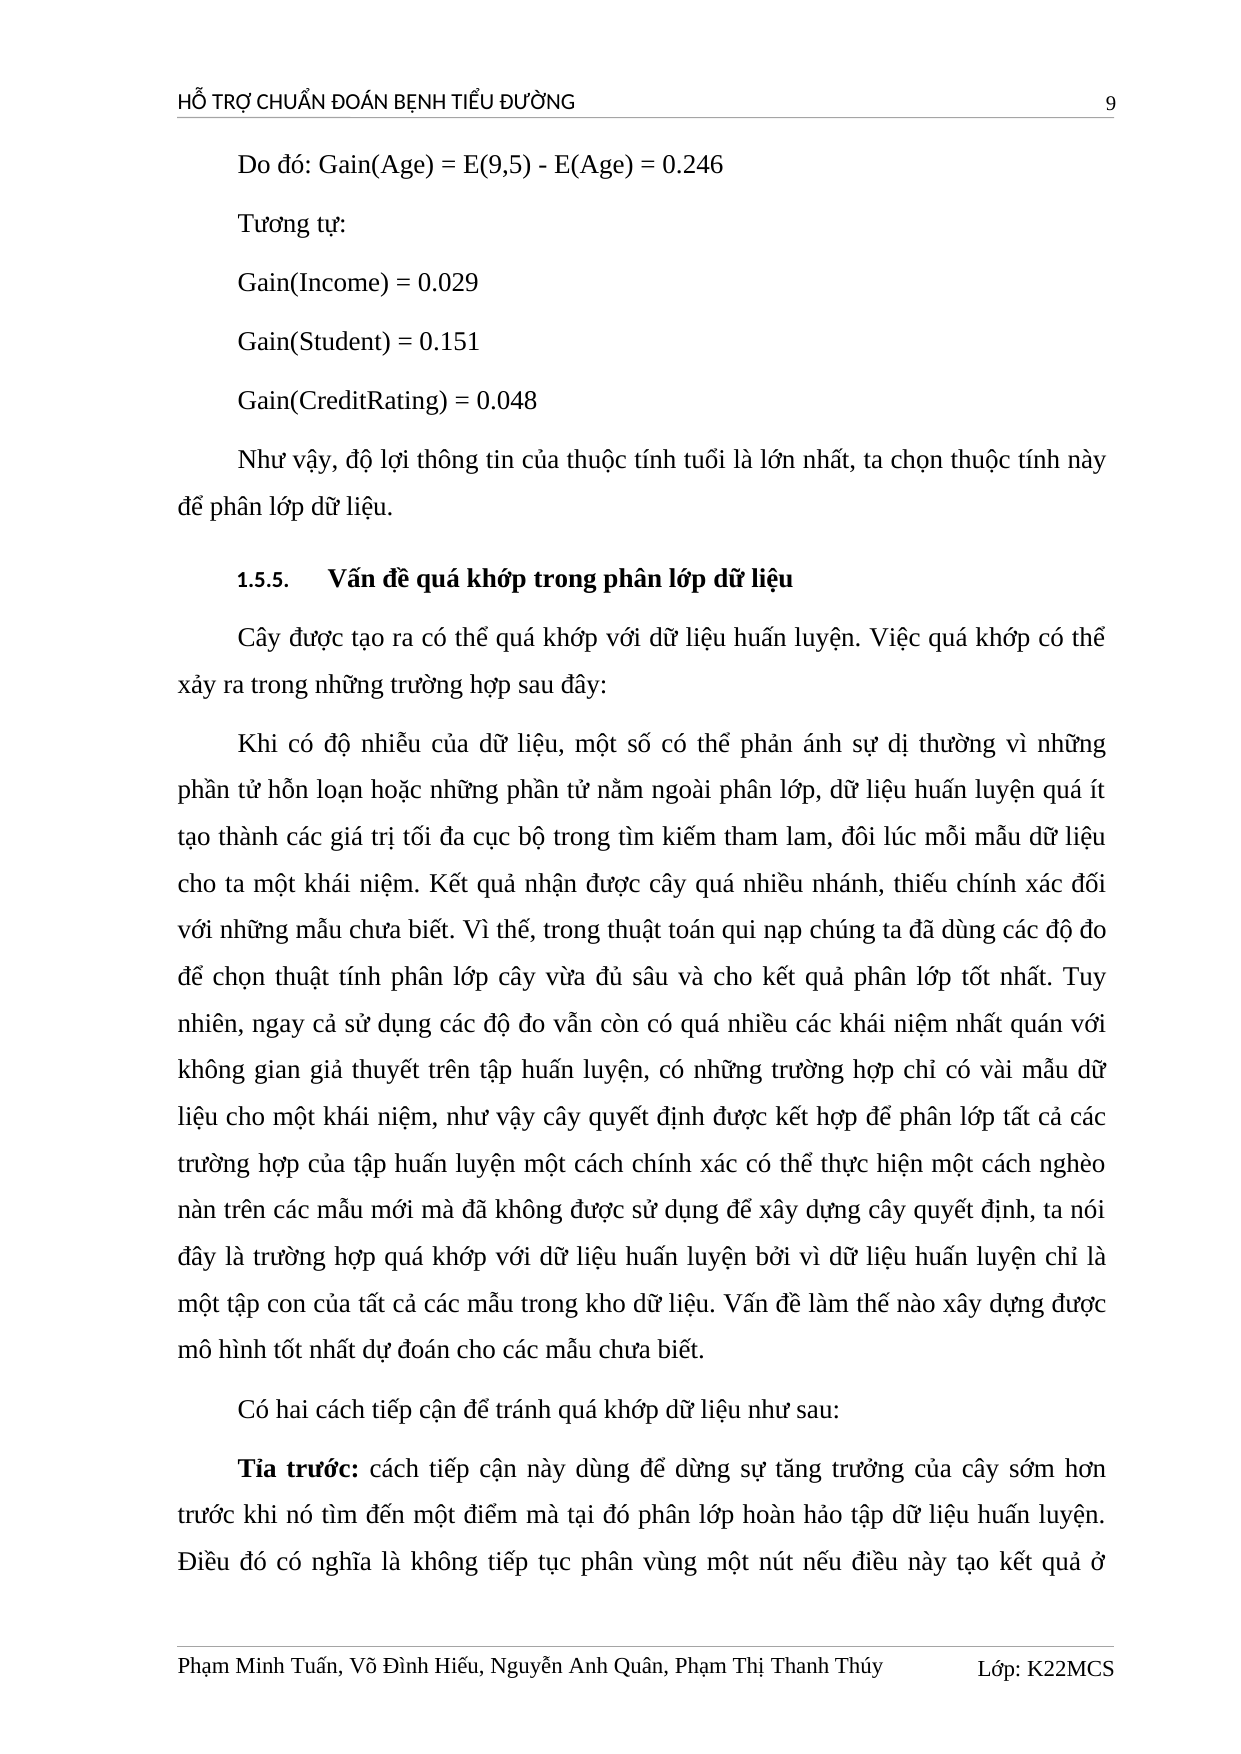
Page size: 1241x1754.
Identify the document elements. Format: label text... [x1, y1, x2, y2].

text Gain(CreditRating) = 0.048 [177, 384, 1107, 416]
text Như vậy, độ lợi thông tin của thuộc tính tuổi là lớn nhất, ta chọn thuộc tính này để phân lớp dữ liệu. [177, 443, 1107, 521]
text Khi có độ nhiễu của dữ liệu, một số có thể phản ánh sự dị thường vì những phần tử hỗn loạn hoặc những phần tử nằm ngoài phân lớp, dữ liệu huấn luyện quá ít tạo thành các giá trị tối đa cục bộ trong tìm kiếm tham lam, đôi lúc mỗi mẫu dữ liệu cho ta một khái niệm. Kết quả nhận được cây quá nhiều nhánh, thiếu chính xác đối với những mẫu chưa biết. Vì thế, trong thuật toán qui nạp chúng ta đã dùng các độ đo để chọn thuật tính phân lớp cây vừa đủ sâu và cho kết quả phân lớp tốt nhất. Tuy nhiên, ngay cả sử dụng các độ đo vẫn còn có quá nhiều các khái niệm nhất quán với không gian giả thuyết trên tập huấn luyện, có những trường hợp chỉ có vài mẫu dữ liệu cho một khái niệm, như vậy cây quyết định được kết hợp để phân lớp tất cả các trường hợp của tập huấn luyện một cách chính xác có thể thực hiện một cách nghèo nàn trên các mẫu mới mà đã không được sử dụng để xây dựng cây quyết định, ta nói đây là trường hợp quá khớp với dữ liệu huấn luyện bởi vì dữ liệu huấn luyện chỉ là một tập con của tất cả các mẫu trong kho dữ liệu. Vấn đề làm thế nào xây dựng được mô hình tốt nhất dự đoán cho các mẫu chưa biết. [177, 727, 1107, 1365]
text Có hai cách tiếp cận để tránh quá khớp dữ liệu như sau: [177, 1393, 1107, 1424]
text Tương tự: [177, 207, 1107, 238]
text Cây được tạo ra có thể quá khớp với dữ liệu huấn luyện. Việc quá khớp có thể xảy ra trong những trường hợp sau đây: [177, 621, 1107, 699]
text Gain(Student) = 0.151 [177, 325, 1107, 356]
text Gain(Income) = 0.029 [177, 266, 1107, 297]
subtitle Vấn đề quá khớp trong phân lớp dữ liệu [236, 562, 1107, 593]
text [177, 1452, 1107, 1576]
text Do đó: Gain(Age) = E(9,5) - E(Age) = 0.246 [177, 148, 1107, 179]
